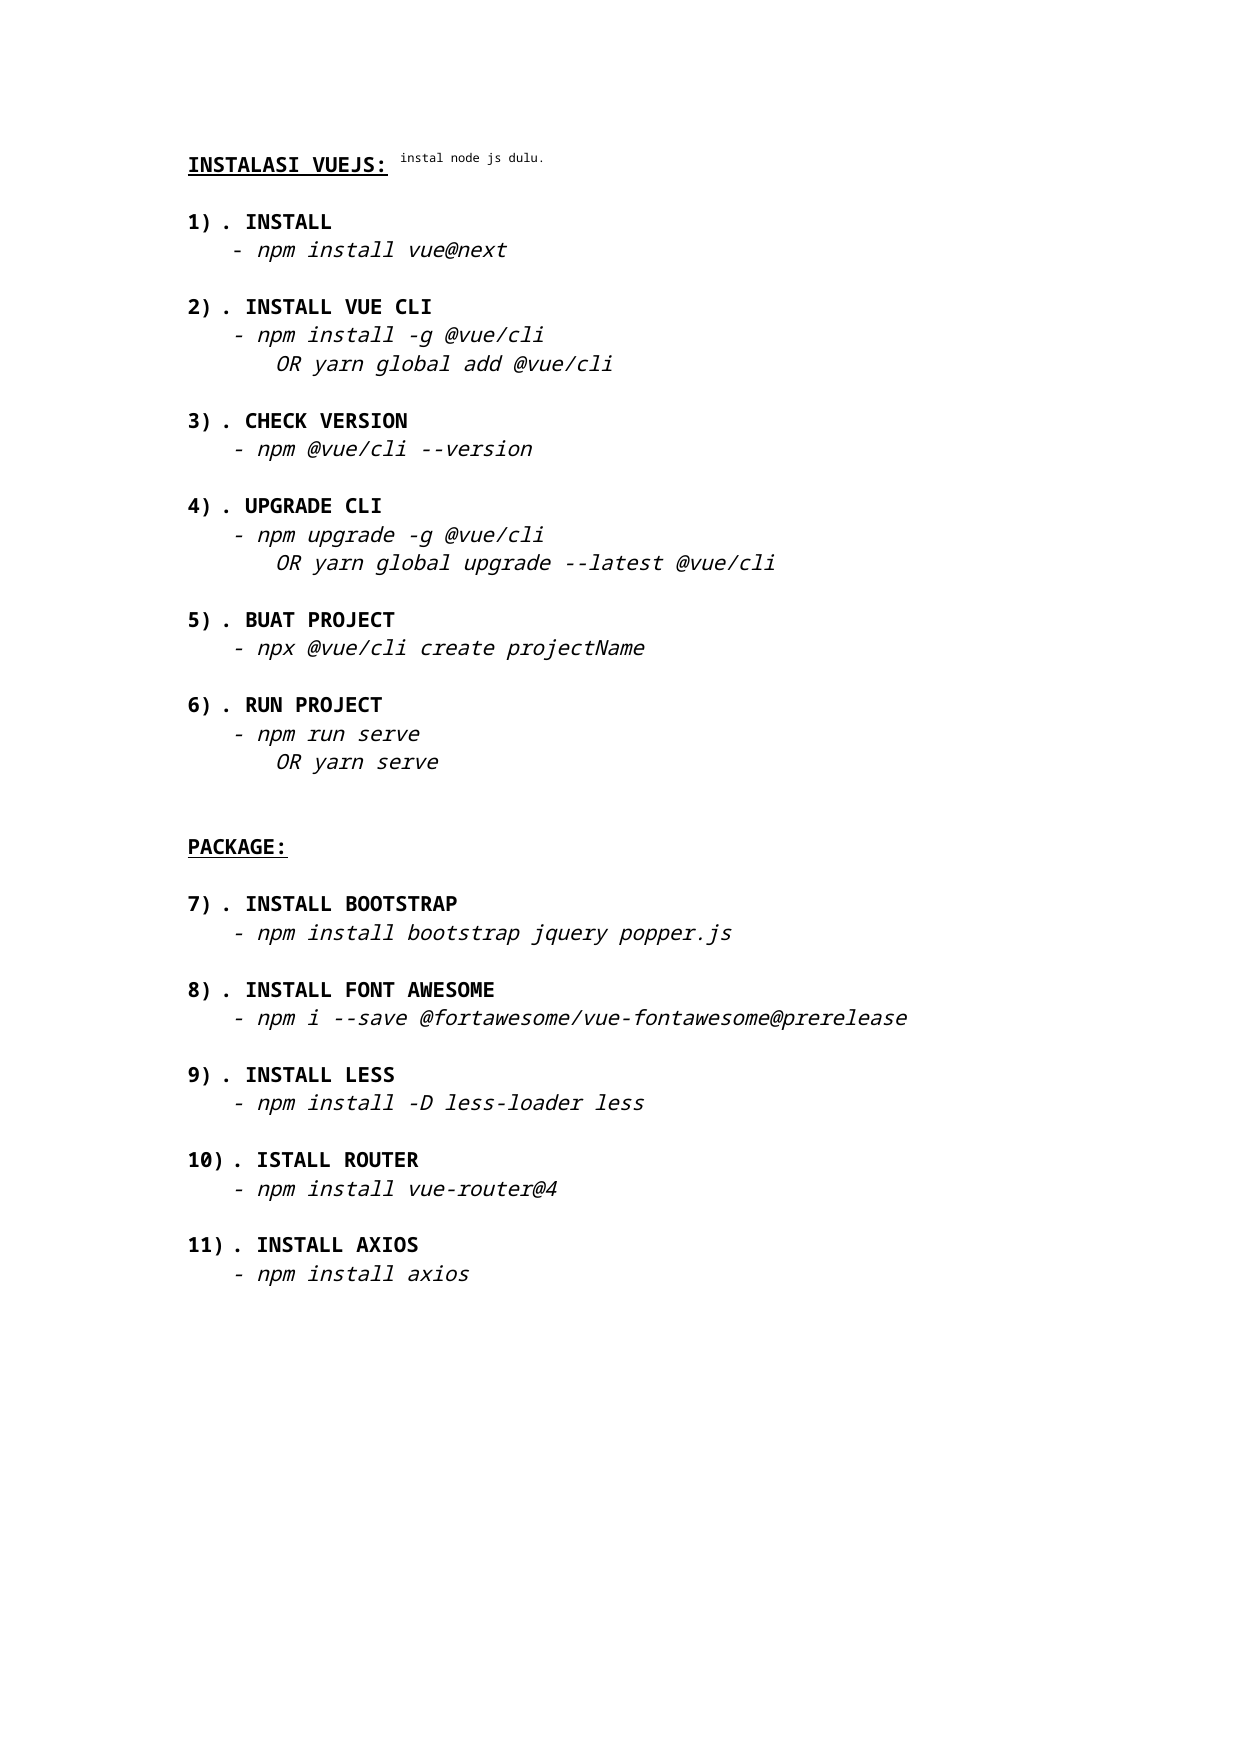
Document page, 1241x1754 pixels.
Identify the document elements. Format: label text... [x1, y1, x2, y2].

list . INSTALL BOOTSTRAP [187, 889, 1053, 918]
list - npm i --save @fortawesome/vue-fontawesome@prerelease [187, 1003, 1053, 1032]
list - npm upgrade -g @vue/cli [187, 520, 1053, 548]
list . INSTALL FONT AWESOME [187, 975, 1053, 1003]
list . BUAT PROJECT [187, 605, 1053, 633]
list OR yarn serve [231, 747, 1053, 776]
list - npm install bootstrap jquery popper.js [187, 918, 1053, 946]
list . UPGRADE CLI [187, 491, 1053, 520]
list - npx @vue/cli create projectName [187, 633, 1053, 662]
text INSTALASI VUEJS: instal node js dulu. [187, 150, 1053, 178]
list OR yarn global upgrade --latest @vue/cli [231, 548, 1053, 577]
list . INSTALL [187, 207, 1053, 235]
list - npm @vue/cli --version [187, 434, 1053, 463]
list - npm install -D less-loader less [187, 1088, 1053, 1117]
list . ISTALL ROUTER [187, 1145, 1053, 1174]
list . CHECK VERSION [187, 406, 1053, 434]
list - npm install axios [187, 1259, 1053, 1287]
list - npm run serve [187, 719, 1053, 747]
list . INSTALL LESS [187, 1060, 1053, 1088]
list - npm install vue-router@4 [187, 1174, 1053, 1202]
list - npm install vue@next [187, 235, 1053, 264]
list . INSTALL VUE CLI [187, 292, 1053, 321]
list PACKAGE: [187, 832, 1053, 861]
list . INSTALL AXIOS [187, 1231, 1053, 1259]
list OR yarn global add @vue/cli [231, 349, 1053, 377]
list . RUN PROJECT [187, 690, 1053, 719]
list - npm install -g @vue/cli [187, 321, 1053, 349]
